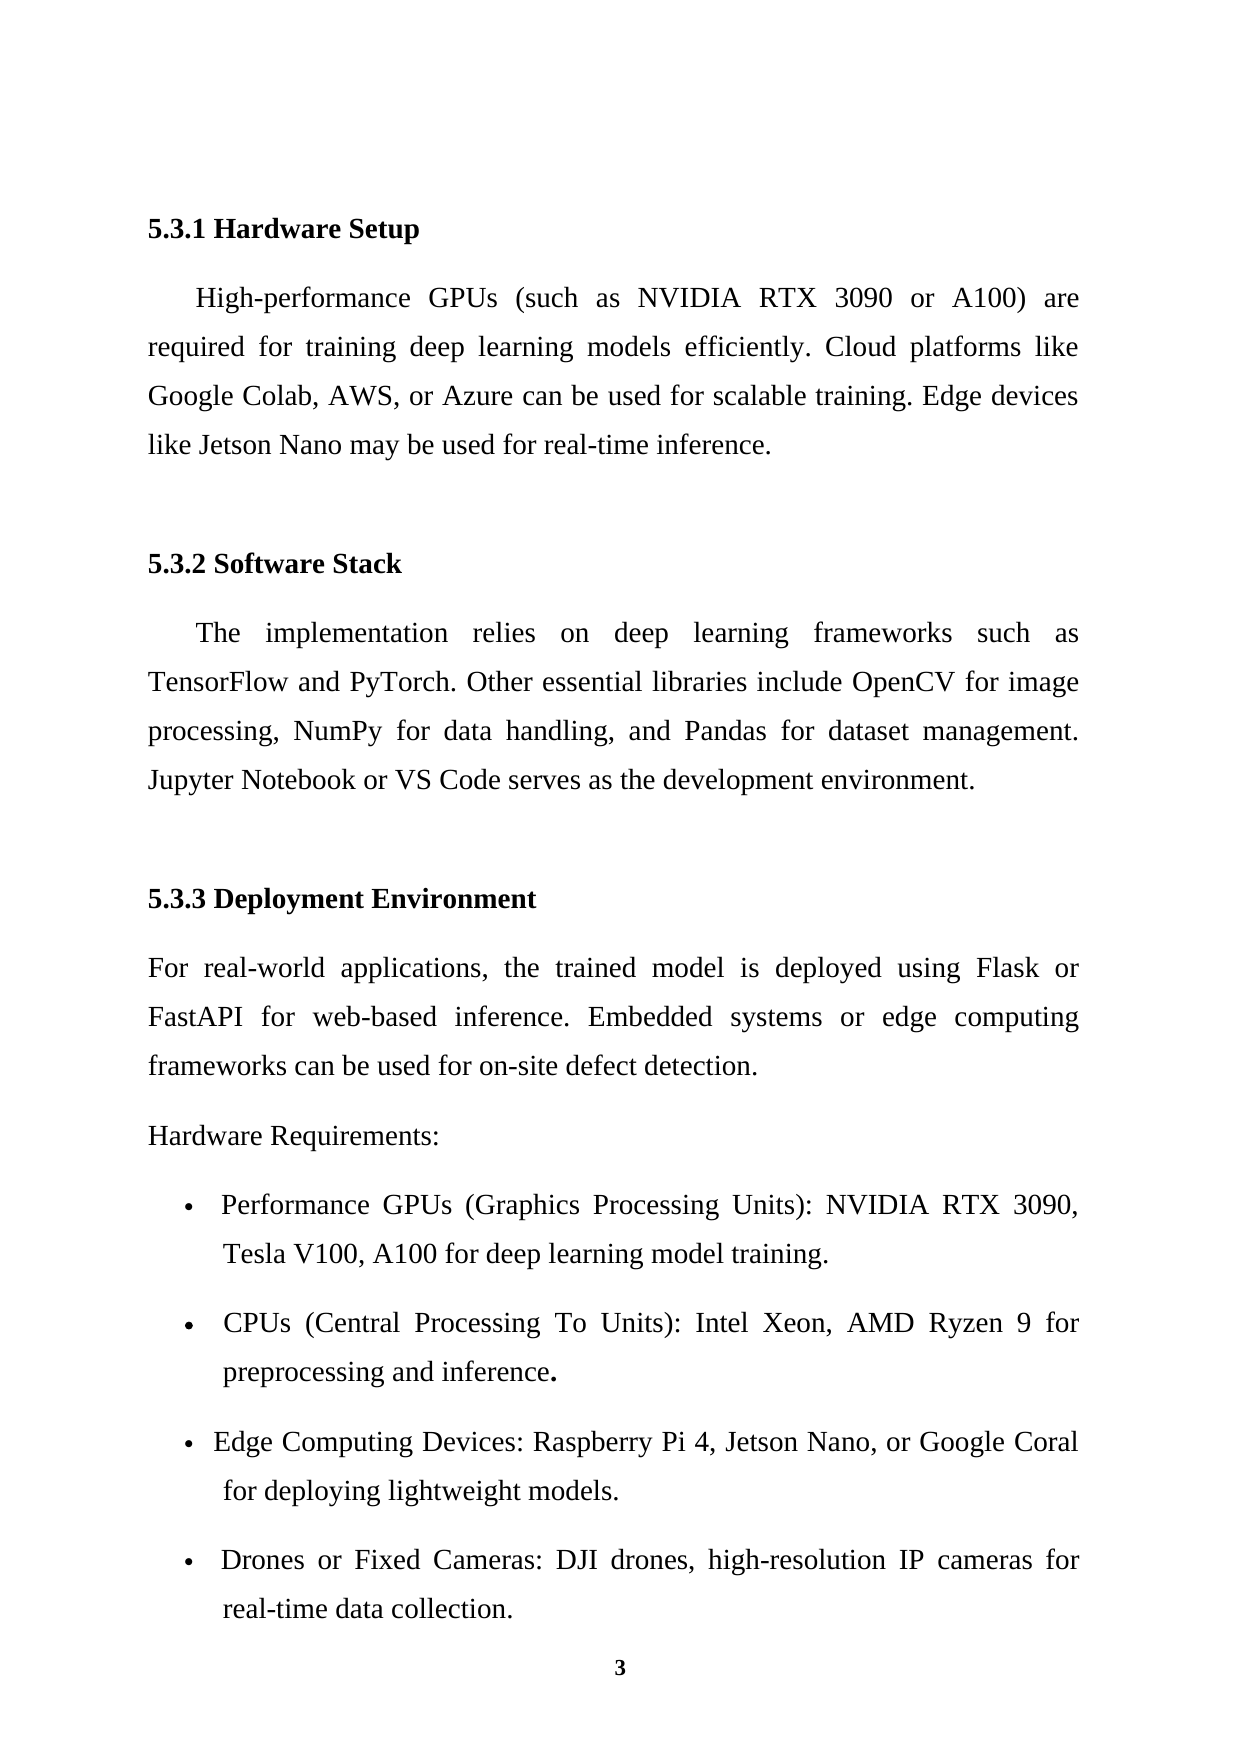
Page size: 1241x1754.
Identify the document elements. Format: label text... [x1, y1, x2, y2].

text Hardware Requirements: [148, 1118, 1080, 1151]
text The implementation relies on deep learning frameworks such as TensorFlow and PyTorch. Other essential libraries include OpenCV for image processing, NumPy for data handling, and Pandas for dataset management. Jupyter Notebook or VS Code serves as the development environment. [148, 615, 1080, 796]
list Drones or Fixed Cameras: DJI drones, high-resolution IP cameras for real-time data collection. [185, 1542, 1080, 1625]
text For real-world applications, the trained model is deployed using Flask or FastAPI for web-based inference. Embedded systems or edge computing frameworks can be used for on-site defect detection. [148, 950, 1080, 1082]
list CPUs (Central Processing To Units): Intel Xeon, AMD Ryzen 9 for preprocessing and inference. [185, 1306, 1080, 1388]
text High-performance GPUs (such as NVIDIA RTX 3090 or A100) are required for training deep learning models efficiently. Cloud platforms like Google Colab, AWS, or Azure can be used for scalable training. Edge devices like Jetson Nano may be used for real-time inference. [148, 281, 1080, 461]
text 5.3.3 Deployment Environment [148, 881, 1080, 914]
list Performance GPUs (Graphics Processing Units): NVIDIA RTX 3090, Tesla V100, A100 for deep learning model training. [185, 1187, 1080, 1269]
list Edge Computing Devices: Raspberry Pi 4, Jetson Nano, or Google Coral for deploying lightweight models. [185, 1424, 1080, 1506]
text 5.3.2 Software Stack [148, 546, 1080, 579]
text 5.3.1 Hardware Setup [148, 211, 1080, 245]
